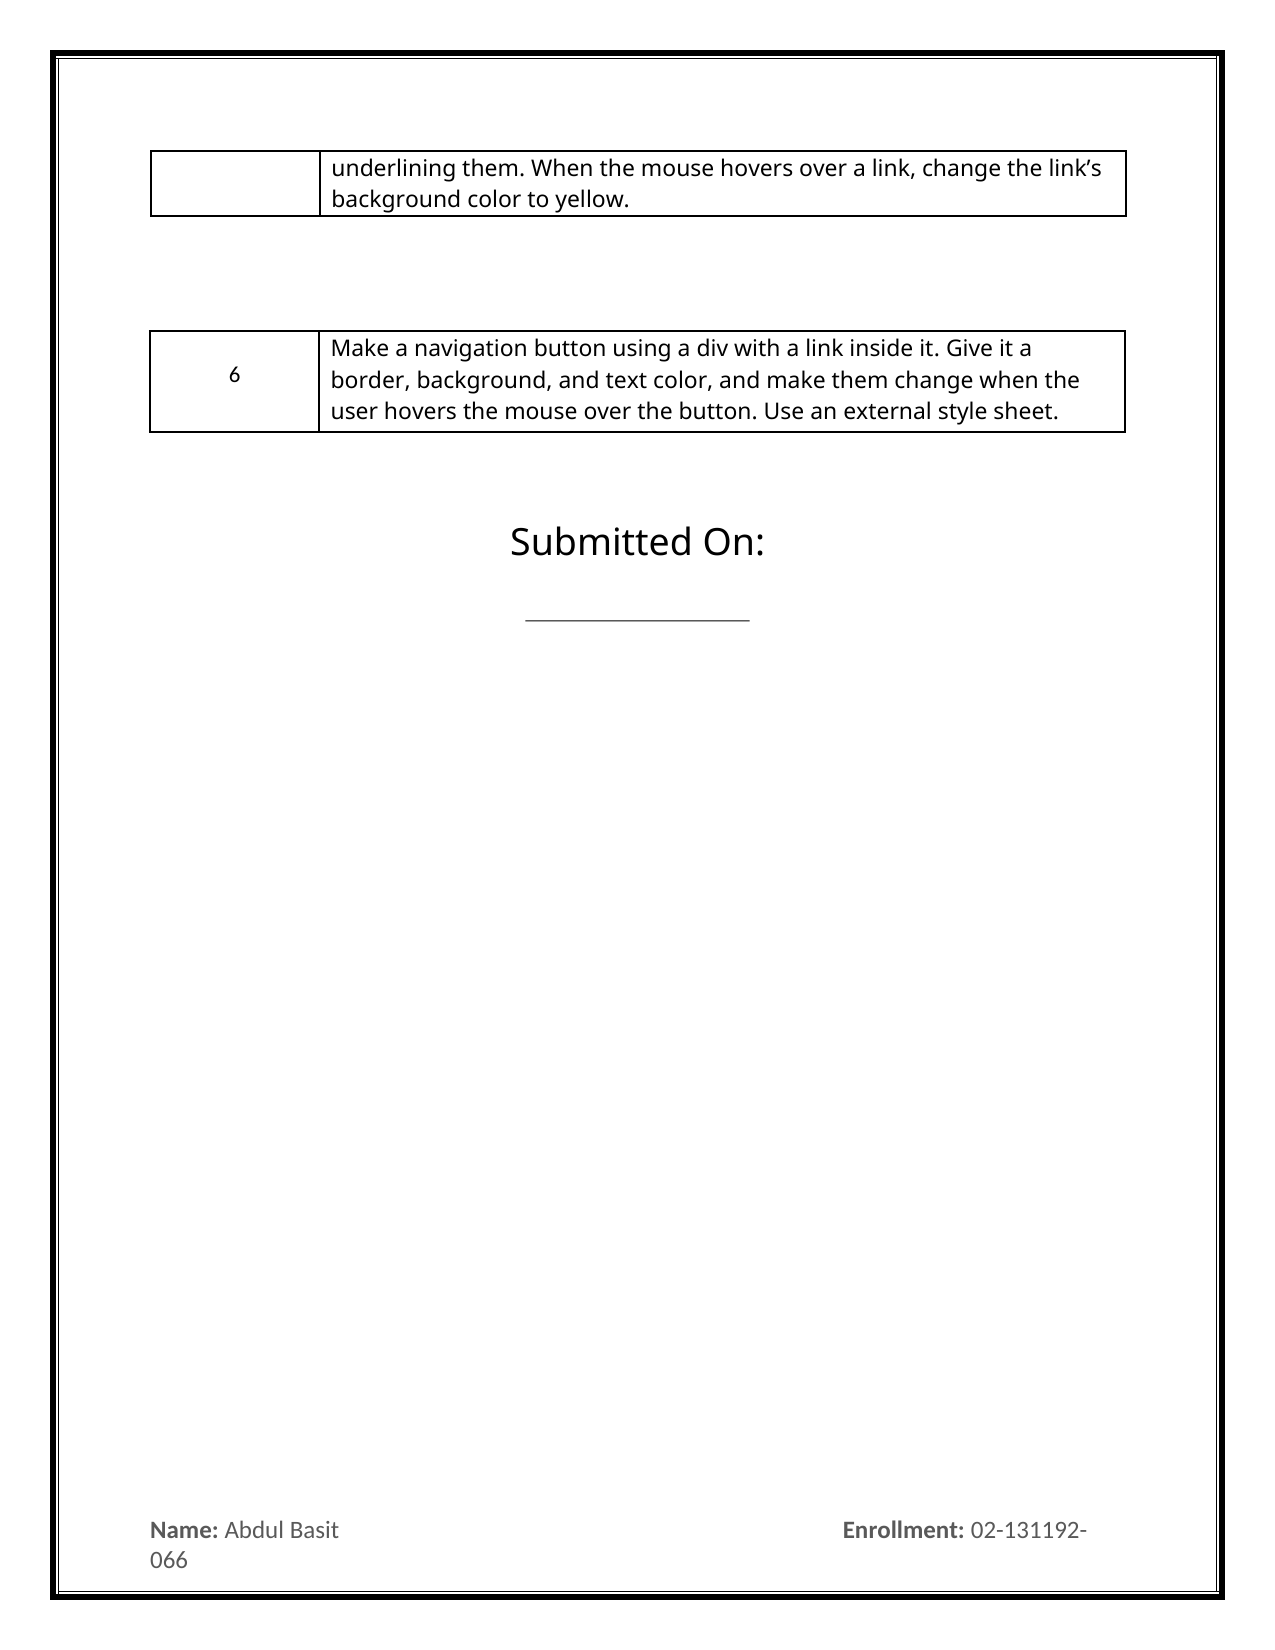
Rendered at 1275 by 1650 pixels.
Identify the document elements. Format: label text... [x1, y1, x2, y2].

table_header 6 [151, 332, 318, 431]
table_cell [321, 152, 1125, 214]
table_cell 5 [152, 152, 319, 214]
text Submitted On: [150, 515, 1125, 566]
table_header Make a navigation button using a div with a link inside it. Give it a border, background, and text color, and make them change when the user hovers the mouse over the button. Use an external style sheet. [320, 332, 1124, 431]
